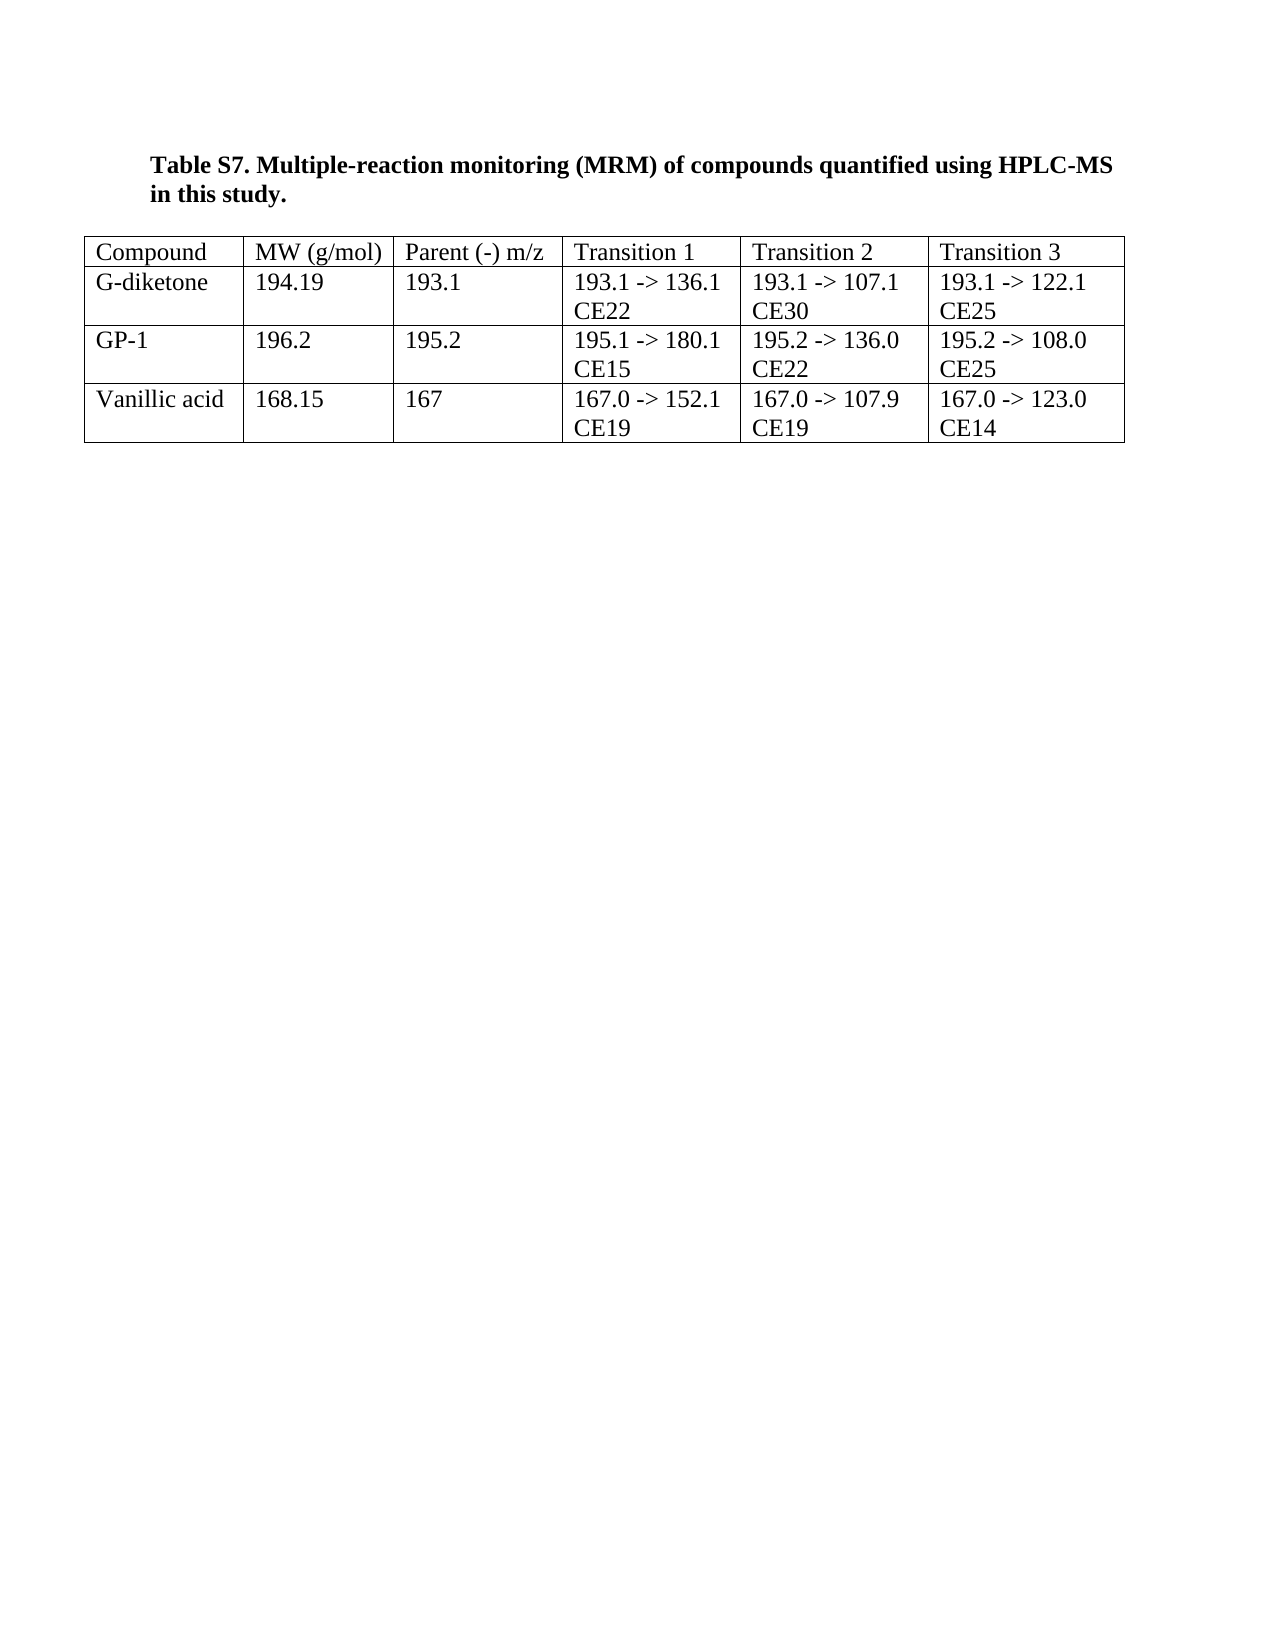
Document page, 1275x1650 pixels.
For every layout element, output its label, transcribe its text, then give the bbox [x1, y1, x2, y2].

table_cell 168.15 [244, 384, 393, 442]
table_cell 167.0 -> 123.0 CE14 [929, 384, 1124, 442]
table_header Parent (-) m/z [394, 237, 562, 266]
table_cell 193.1 -> 107.1 CE30 [741, 267, 928, 324]
table_cell 193.1 -> 136.1 CE22 [563, 267, 740, 324]
table_cell 195.2 -> 108.0 CE25 [929, 326, 1124, 383]
table_cell G-diketone [85, 267, 243, 324]
table_cell 167 [394, 384, 562, 442]
table_cell GP-1 [85, 326, 243, 383]
table_cell 167.0 -> 107.9 CE19 [741, 384, 928, 442]
table_header MW (g/mol) [244, 237, 393, 266]
table_header Transition 1 [563, 237, 740, 266]
table_header Transition 2 [741, 237, 928, 266]
table_cell 195.2 [394, 326, 562, 383]
table_header Transition 3 [929, 237, 1124, 266]
table_cell 195.2 -> 136.0 CE22 [741, 326, 928, 383]
table_cell 193.1 -> 122.1 CE25 [929, 267, 1124, 324]
table_cell 195.1 -> 180.1 CE15 [563, 326, 740, 383]
table_cell Vanillic acid [85, 384, 243, 442]
text Table S7. Multiple-reaction monitoring (MRM) of compounds quantified using HPLC-MS in this study. [150, 150, 1125, 207]
table_cell 196.2 [244, 326, 393, 383]
table_cell 167.0 -> 152.1 CE19 [563, 384, 740, 442]
table_header Compound [85, 237, 243, 266]
table_cell 193.1 [394, 267, 562, 324]
table_cell 194.19 [244, 267, 393, 324]
